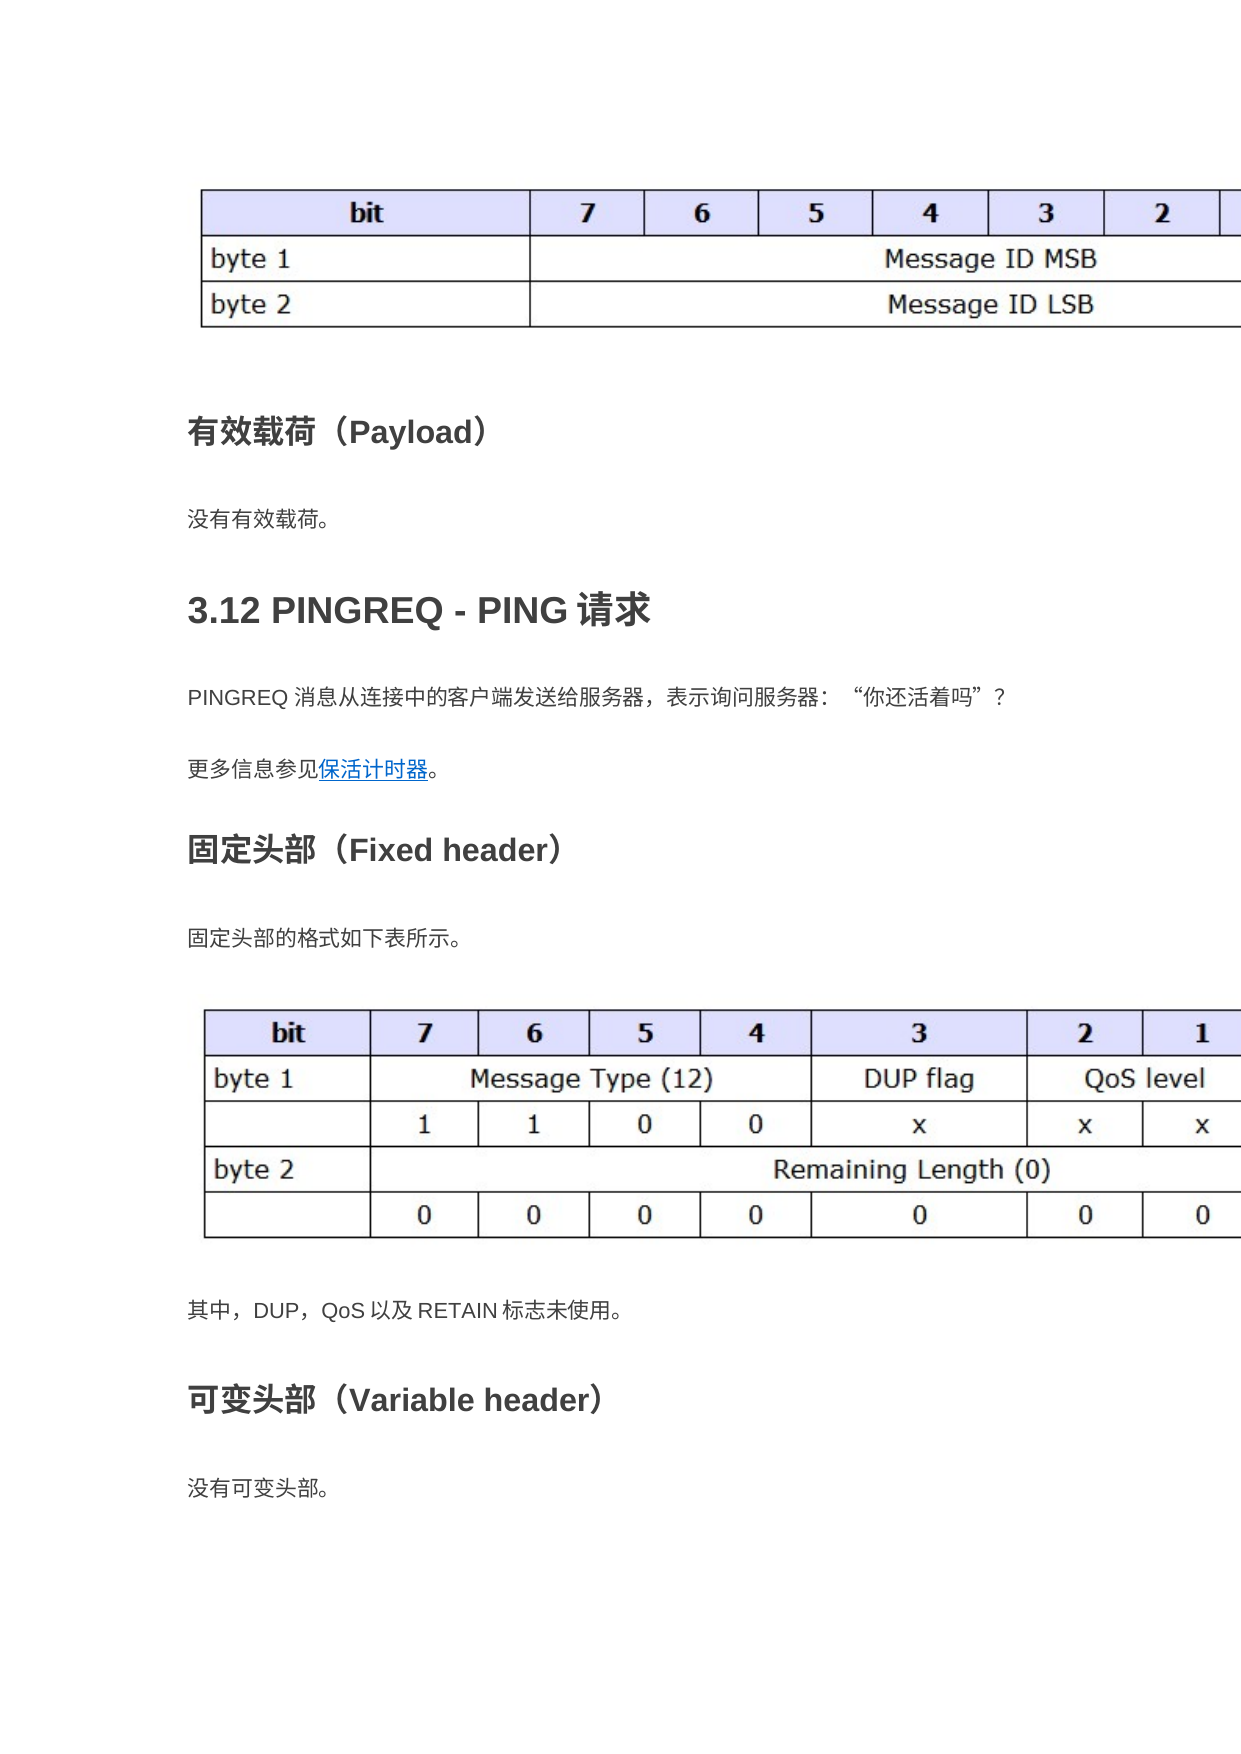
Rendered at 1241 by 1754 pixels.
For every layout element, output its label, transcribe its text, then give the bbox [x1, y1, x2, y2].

picture [187, 994, 1241, 1251]
text 有效载荷（Payload） [187, 397, 1053, 462]
text 可变头部（Variable header） [187, 1365, 1053, 1430]
text 没有有效载荷。 [187, 502, 1053, 534]
text 固定头部（Fixed header） [187, 815, 1053, 880]
text PINGREQ 消息从连接中的客户端发送给服务器，表示询问服务器：“你还活着吗”？ [187, 679, 1053, 712]
text 固定头部的格式如下表所示。 [187, 920, 1053, 953]
text 没有可变头部。 [187, 1470, 1053, 1503]
text 更多信息参见保活计时器。 [187, 752, 1053, 784]
picture [187, 177, 1241, 342]
text 其中，DUP，QoS以及RETAIN标志未使用。 [187, 1293, 1053, 1325]
text 3.12 PINGREQ - PING请求 [187, 574, 1053, 639]
